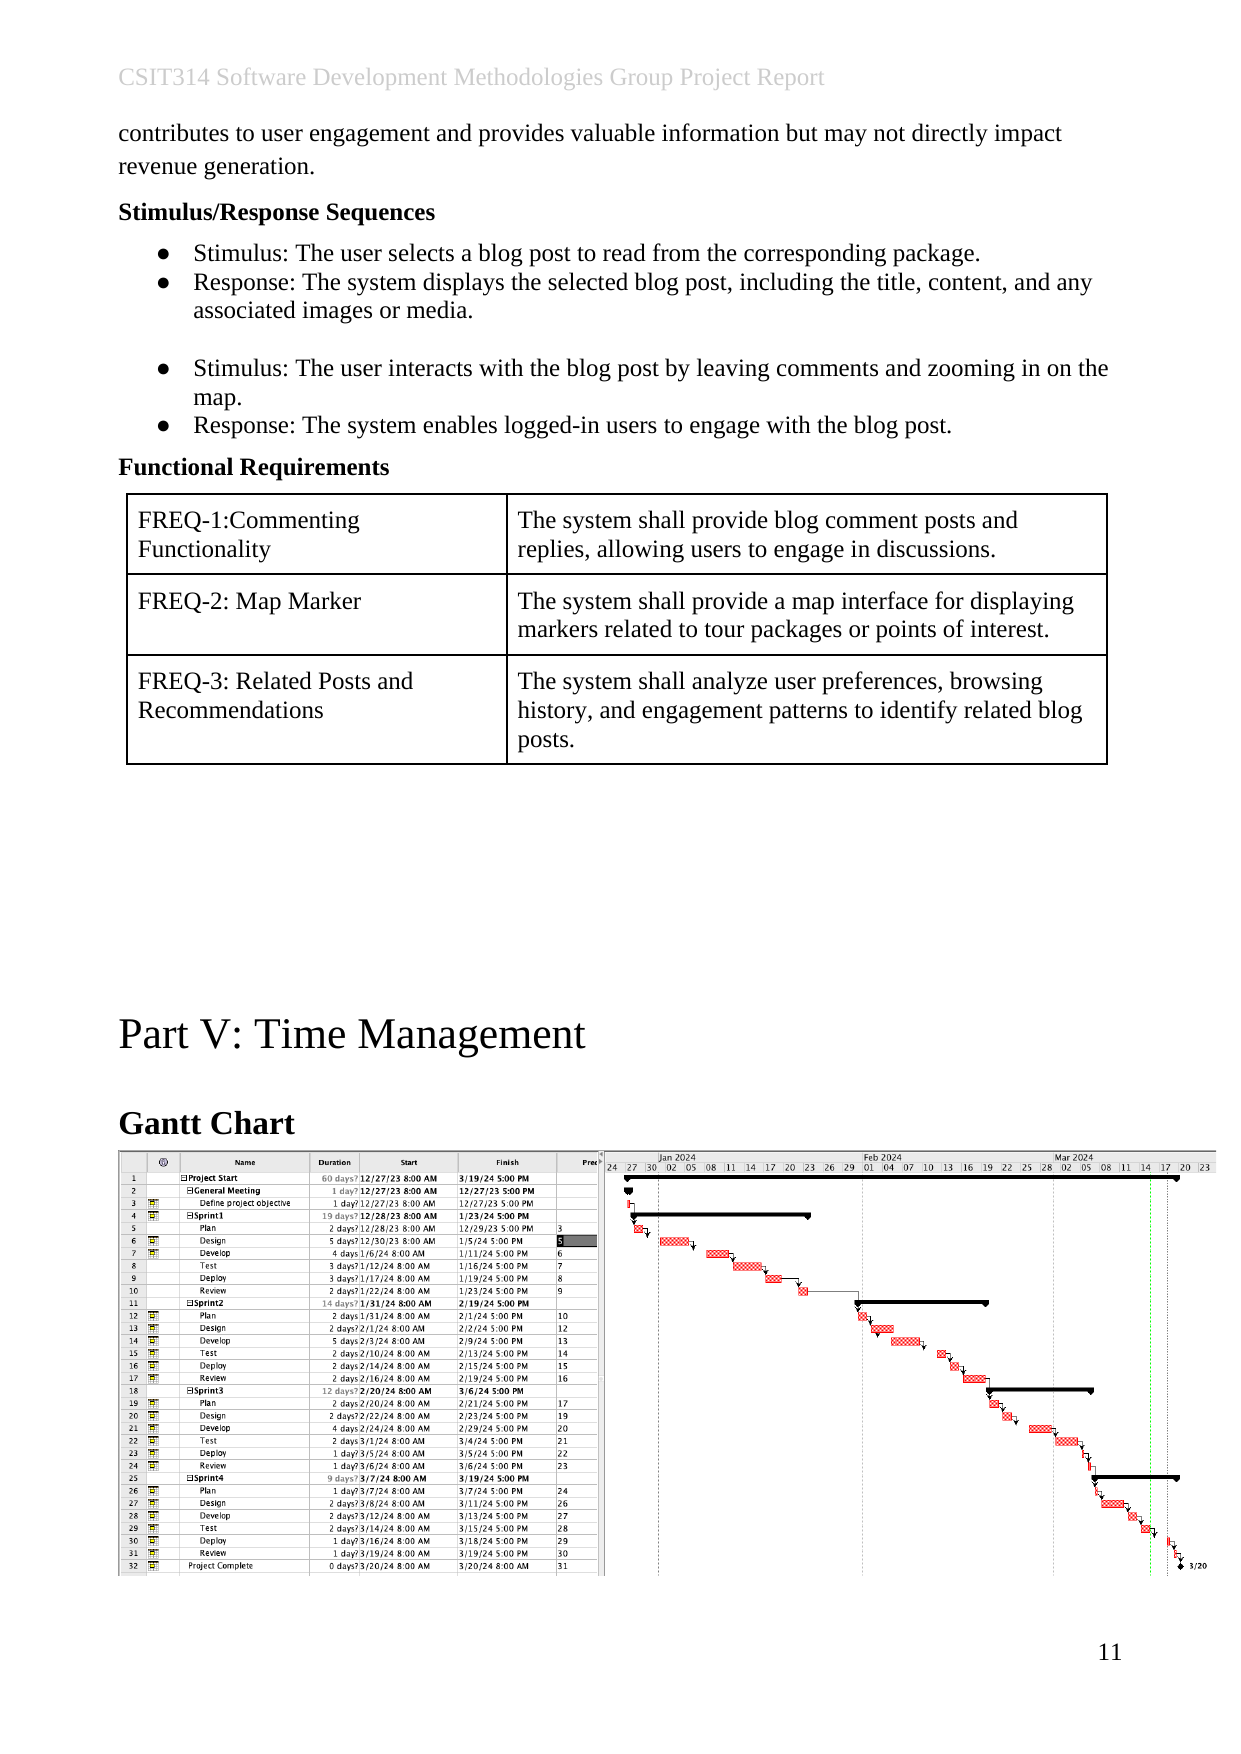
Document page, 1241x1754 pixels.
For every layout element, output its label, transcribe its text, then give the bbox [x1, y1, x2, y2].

table_cell FREQ-3: Related Posts and Recommendations [128, 656, 506, 763]
picture [118, 1150, 1217, 1576]
table_cell FREQ-2: Map Marker [128, 575, 506, 654]
text Functional Requirements [118, 452, 1122, 480]
list Response: The system displays the selected blog post, including the title, content, and any associated images or media. [156, 267, 1122, 324]
text Stimulus/Response Sequences [118, 197, 1122, 225]
table_cell The system shall provide a map interface for displaying markers related to tour packages or points of interest. [508, 575, 1106, 654]
list Response: The system enables logged-in users to engage with the blog post. [156, 410, 1122, 439]
list Stimulus: The user selects a blog post to read from the corresponding package. [156, 238, 1122, 267]
table_header The system shall provide blog comment posts and replies, allowing users to engage in discussions. [508, 495, 1106, 573]
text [118, 118, 1122, 180]
subtitle Gantt Chart [118, 1103, 1122, 1142]
table_cell The system shall analyze user preferences, browsing history, and engagement patterns to identify related blog posts. [508, 656, 1106, 763]
list Stimulus: The user interacts with the blog post by leaving comments and zooming in on the map. [156, 353, 1122, 410]
subtitle Part V: Time Management [118, 1008, 1122, 1058]
table_header FREQ-1:Commenting Functionality [128, 495, 506, 573]
